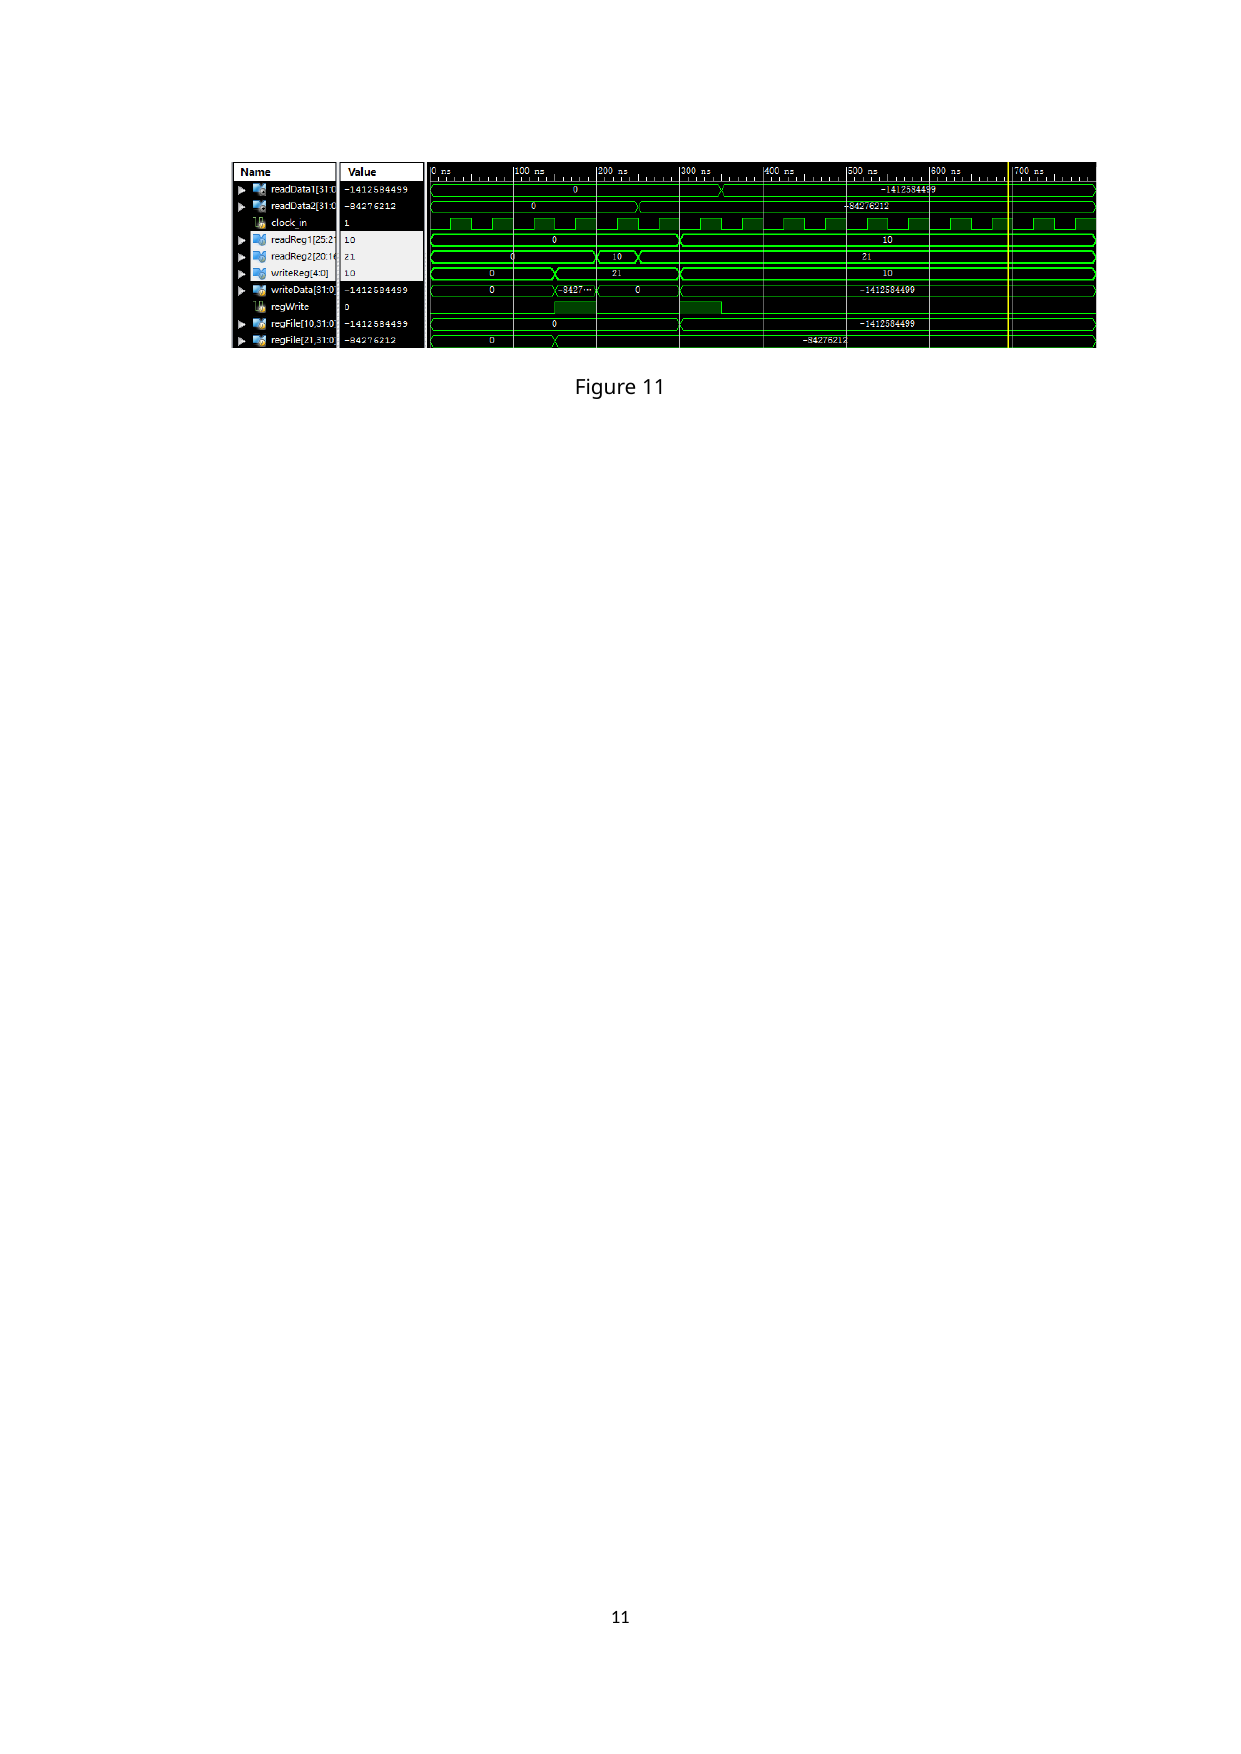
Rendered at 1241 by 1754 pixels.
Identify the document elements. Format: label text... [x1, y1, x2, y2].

picture [231, 162, 1097, 348]
